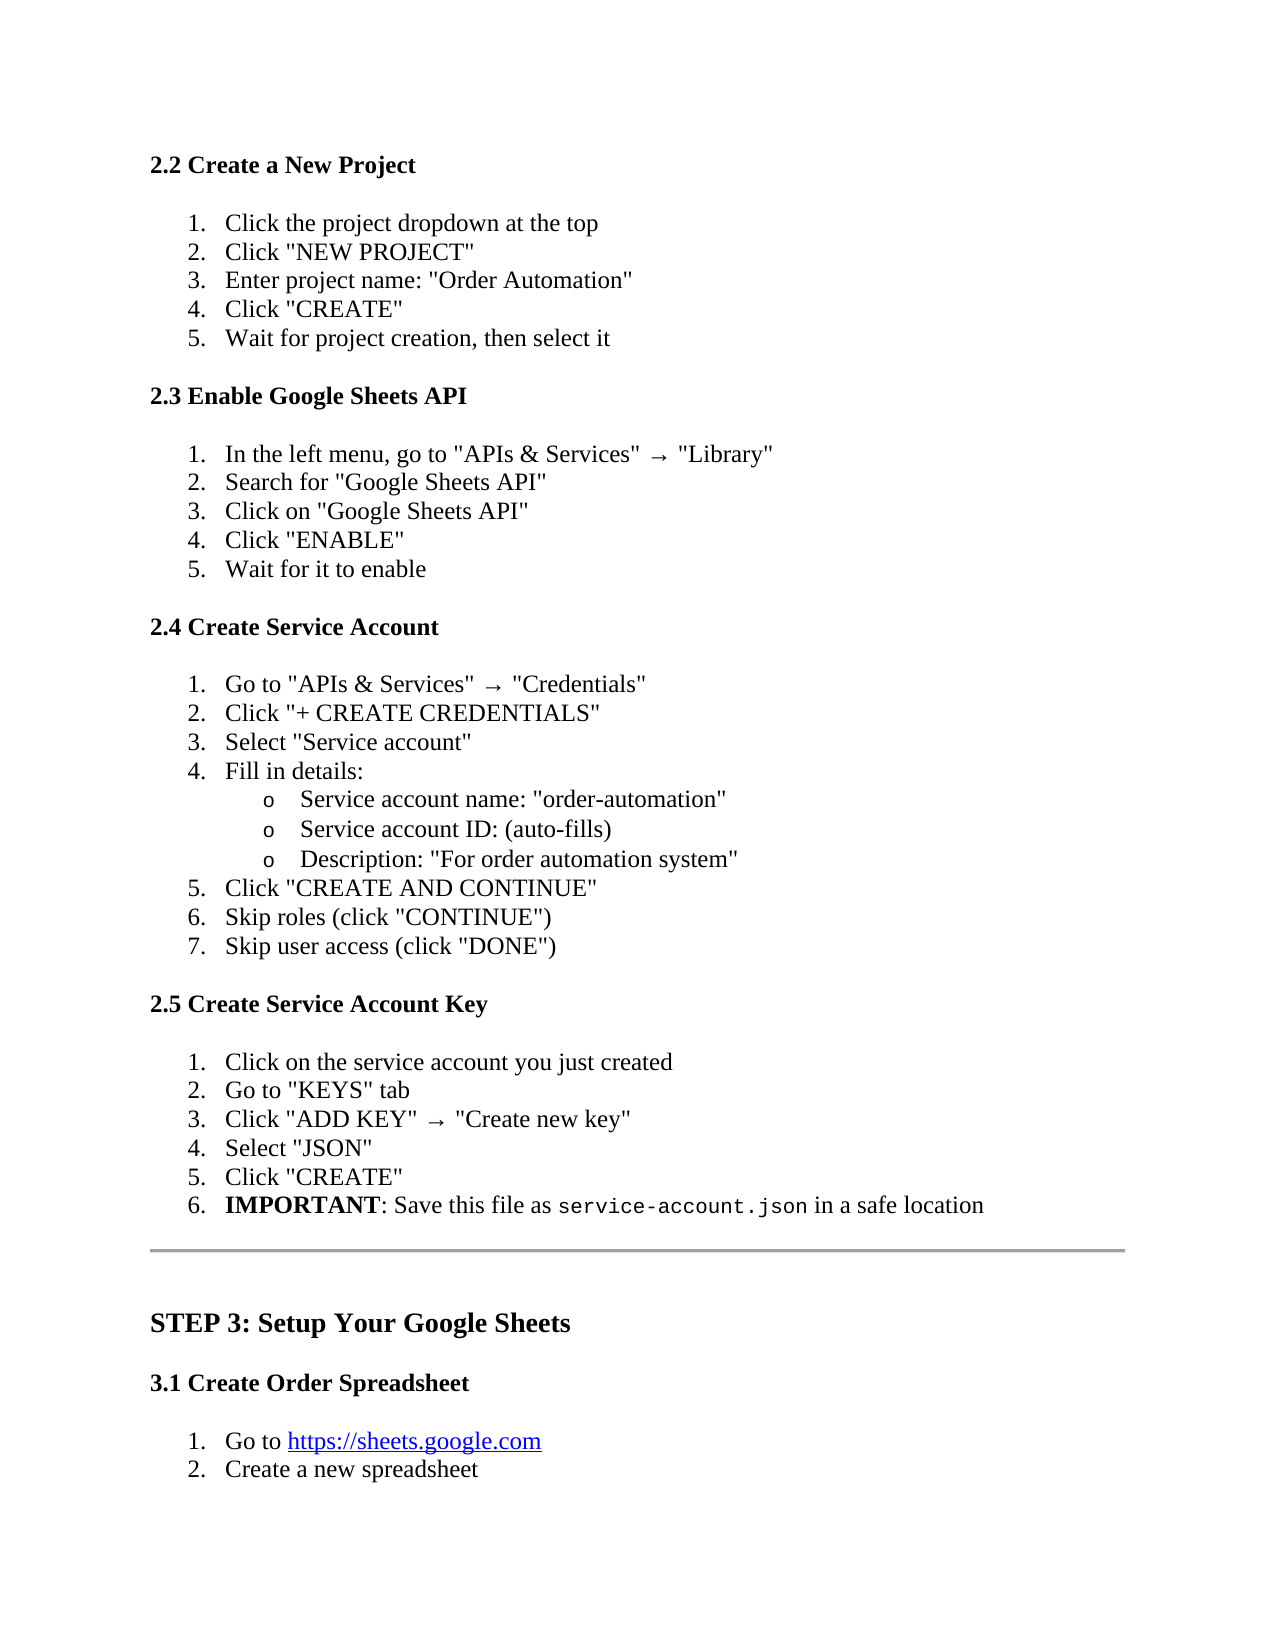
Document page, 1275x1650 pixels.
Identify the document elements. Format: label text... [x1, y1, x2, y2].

list Click "CREATE" [187, 1162, 1125, 1190]
list Go to https://sheets.google.com [187, 1426, 1125, 1454]
list Skip roles (click "CONTINUE") [187, 902, 1125, 931]
text 2.3 Enable Google Sheets API [150, 381, 1125, 409]
list Fill in details: [187, 756, 1125, 784]
list Click "CREATE AND CONTINUE" [187, 873, 1125, 902]
list Go to "APIs & Services" → "Credentials" [187, 669, 1125, 698]
list Enter project name: "Order Automation" [187, 265, 1125, 294]
list Create a new spreadsheet [187, 1454, 1125, 1483]
list Search for "Google Sheets API" [187, 467, 1125, 496]
list Select "Service account" [187, 727, 1125, 756]
list Click on "Google Sheets API" [187, 496, 1125, 525]
list In the left menu, go to "APIs & Services" → "Library" [187, 439, 1125, 467]
list Service account name: "order-automation" [262, 784, 1125, 814]
list Wait for it to enable [187, 554, 1125, 582]
list Click "+ CREATE CREDENTIALS" [187, 698, 1125, 727]
list Description: "For order automation system" [262, 844, 1125, 873]
list Select "JSON" [187, 1133, 1125, 1162]
list Click "ENABLE" [187, 525, 1125, 554]
text 2.4 Create Service Account [150, 612, 1125, 640]
text 3.1 Create Order Spreadsheet [150, 1368, 1125, 1397]
list Click the project dropdown at the top [187, 208, 1125, 237]
list Click "NEW PROJECT" [187, 237, 1125, 265]
list Click "ADD KEY" → "Create new key" [187, 1104, 1125, 1133]
list Go to "KEYS" tab [187, 1075, 1125, 1104]
text STEP 3: Setup Your Google Sheets [150, 1306, 1125, 1339]
list Click on the service account you just created [187, 1047, 1125, 1075]
text 2.5 Create Service Account Key [150, 989, 1125, 1017]
list Service account ID: (auto-fills) [262, 814, 1125, 844]
list Click "CREATE" [187, 294, 1125, 323]
list Skip user access (click "DONE") [187, 931, 1125, 959]
list IMPORTANT: Save this file as service-account.json in a safe location [187, 1190, 1125, 1220]
list Wait for project creation, then select it [187, 323, 1125, 352]
text 2.2 Create a New Project [150, 150, 1125, 179]
